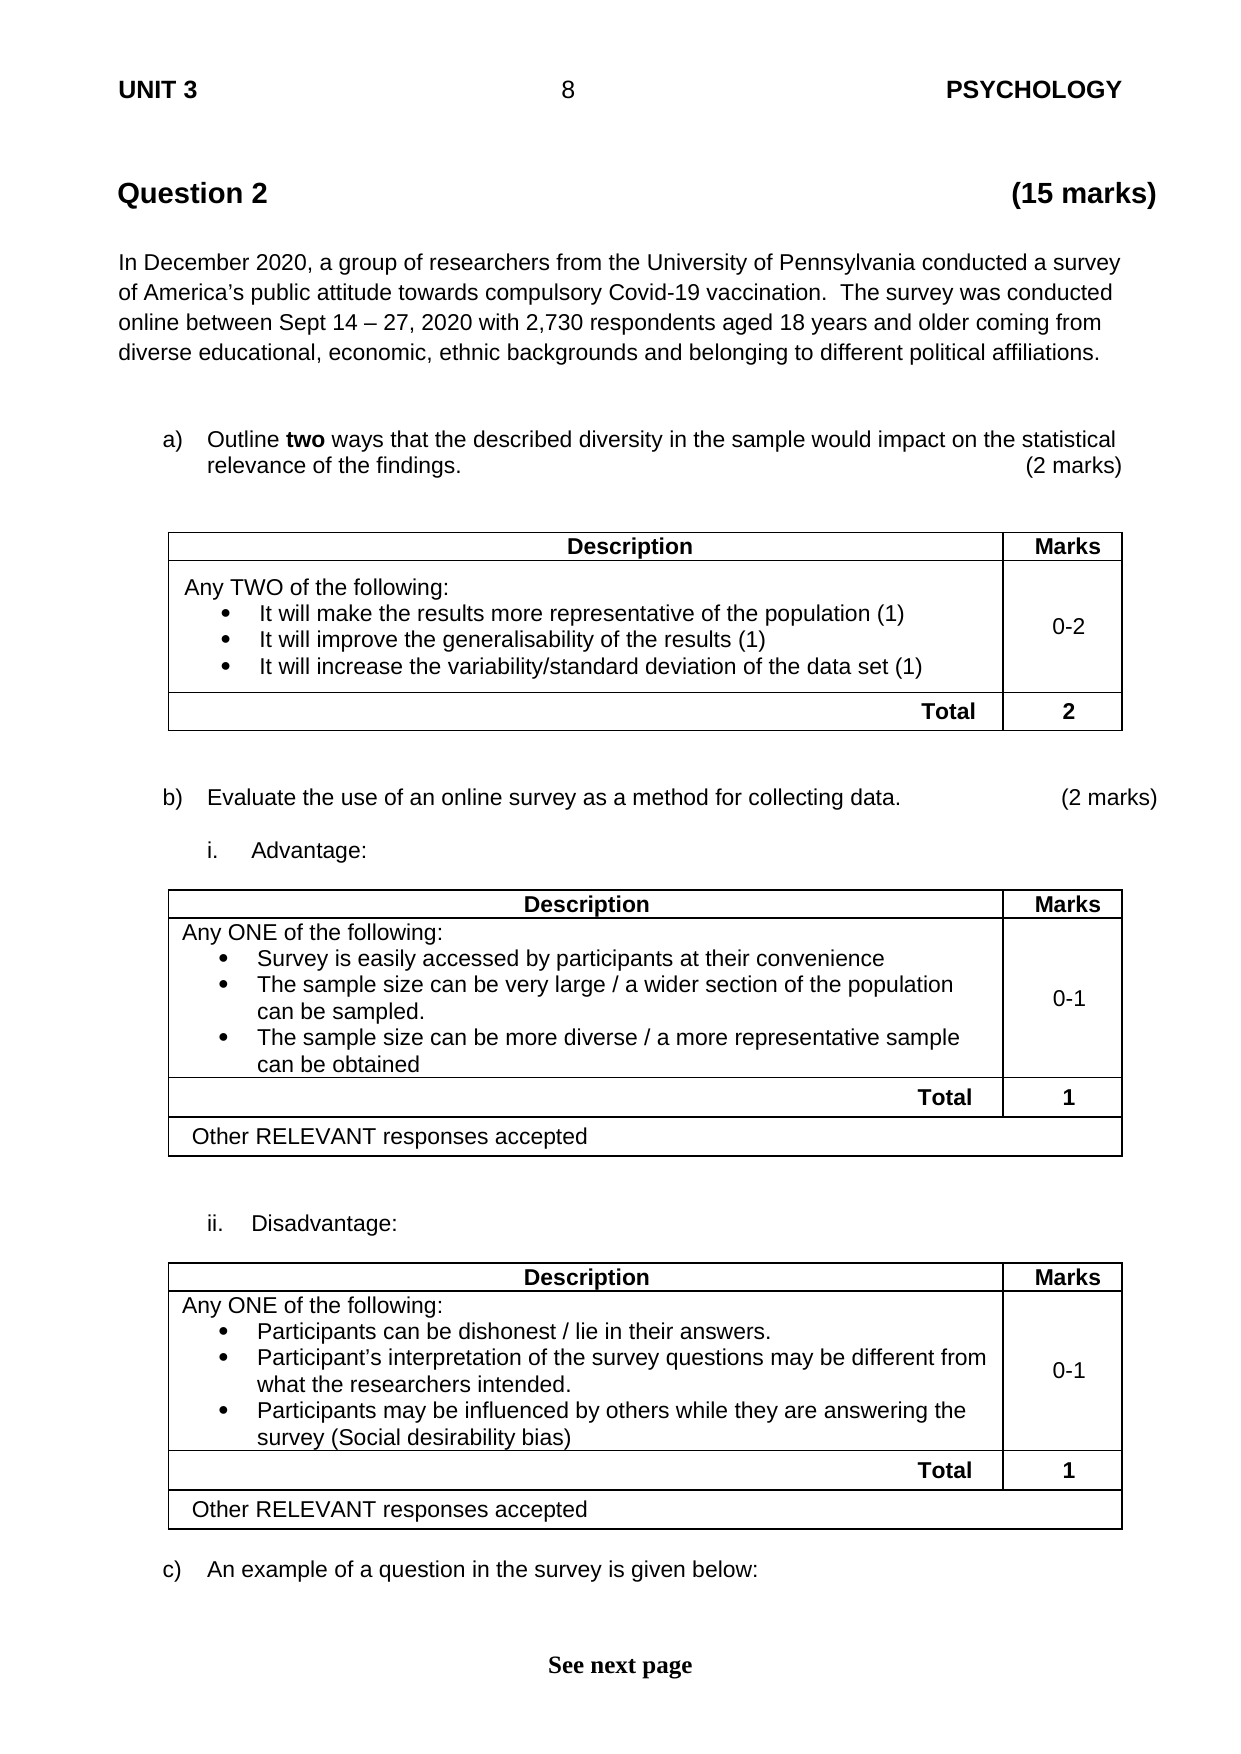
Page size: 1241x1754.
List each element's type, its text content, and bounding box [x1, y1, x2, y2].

table_cell 0-2 [1004, 561, 1121, 692]
table_cell 2 [1004, 693, 1121, 729]
table_cell 1 [1004, 1078, 1121, 1116]
text i. Advantage: [207, 837, 1122, 863]
text c) An example of a question in the survey is given below: [162, 1556, 1122, 1582]
table_cell Other RELEVANT responses accepted [169, 1118, 1121, 1155]
table_header Marks [1004, 1264, 1121, 1290]
table_cell 0-1 [1004, 919, 1121, 1077]
table_cell Any ONE of the following: Participants can be dishonest / lie in their answers. Participant’s interpretation of the survey questions may be different from what the researchers intended. Participants may be influenced by others while they are answering the survey (Social desirability bias) [169, 1292, 1002, 1450]
table_header Marks [1004, 891, 1121, 917]
text b) Evaluate the use of an online survey as a method for collecting data. (2 marks) [162, 784, 1122, 810]
table_cell Total [169, 1451, 1002, 1489]
table_header Description [169, 533, 1002, 559]
table_header Marks [1004, 533, 1121, 559]
table_cell Any TWO of the following: It will make the results more representative of the population (1) It will improve the generalisability of the results (1) It will increase the variability/standard deviation of the data set (1) [169, 561, 1002, 692]
text Question 2 (15 marks) [117, 176, 1122, 210]
table_cell Other RELEVANT responses accepted [169, 1491, 1121, 1528]
table_cell 0-1 [1004, 1292, 1121, 1450]
text In December 2020, a group of researchers from the University of Pennsylvania conducted a survey of America’s public attitude towards compulsory Covid-19 vaccination. The survey was conducted online between Sept 14 – 27, 2020 with 2,730 respondents aged 18 years and older coming from diverse educational, economic, ethnic backgrounds and belonging to different political affiliations. [118, 249, 1122, 366]
table_cell Total [169, 693, 1002, 729]
table_cell 1 [1004, 1451, 1121, 1489]
table_cell Any ONE of the following: Survey is easily accessed by participants at their convenience The sample size can be very large / a wider section of the population can be sampled. The sample size can be more diverse / a more representative sample can be obtained [169, 919, 1002, 1077]
table_cell Total [169, 1078, 1002, 1116]
table_header Description [169, 891, 1002, 917]
text ii. Disadvantage: [207, 1209, 1122, 1236]
list a) Outline two ways that the described diversity in the sample would impact on the statistical relevance of the findings. (2 marks) [162, 426, 1122, 479]
table_header Description [169, 1264, 1002, 1290]
